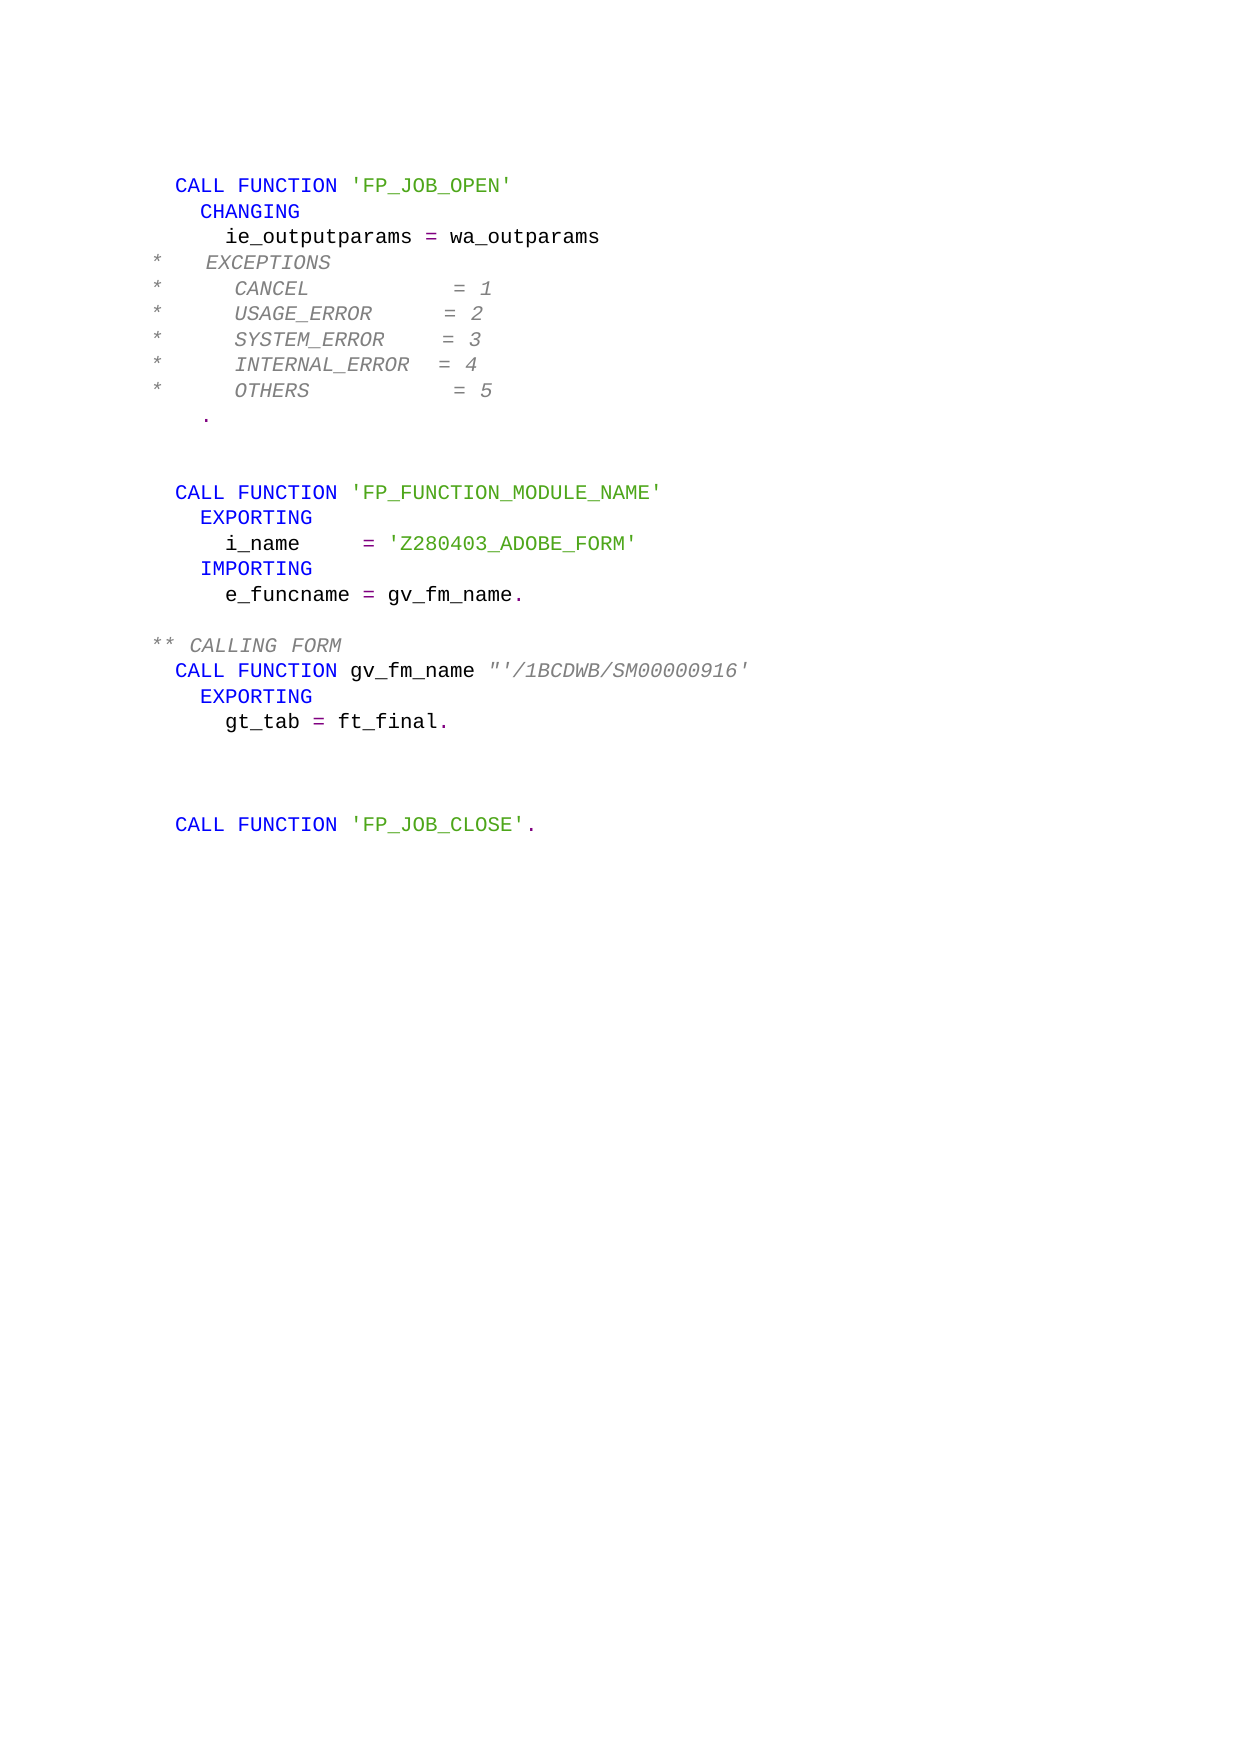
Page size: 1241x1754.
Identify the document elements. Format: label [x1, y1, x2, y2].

text [150, 150, 1090, 837]
